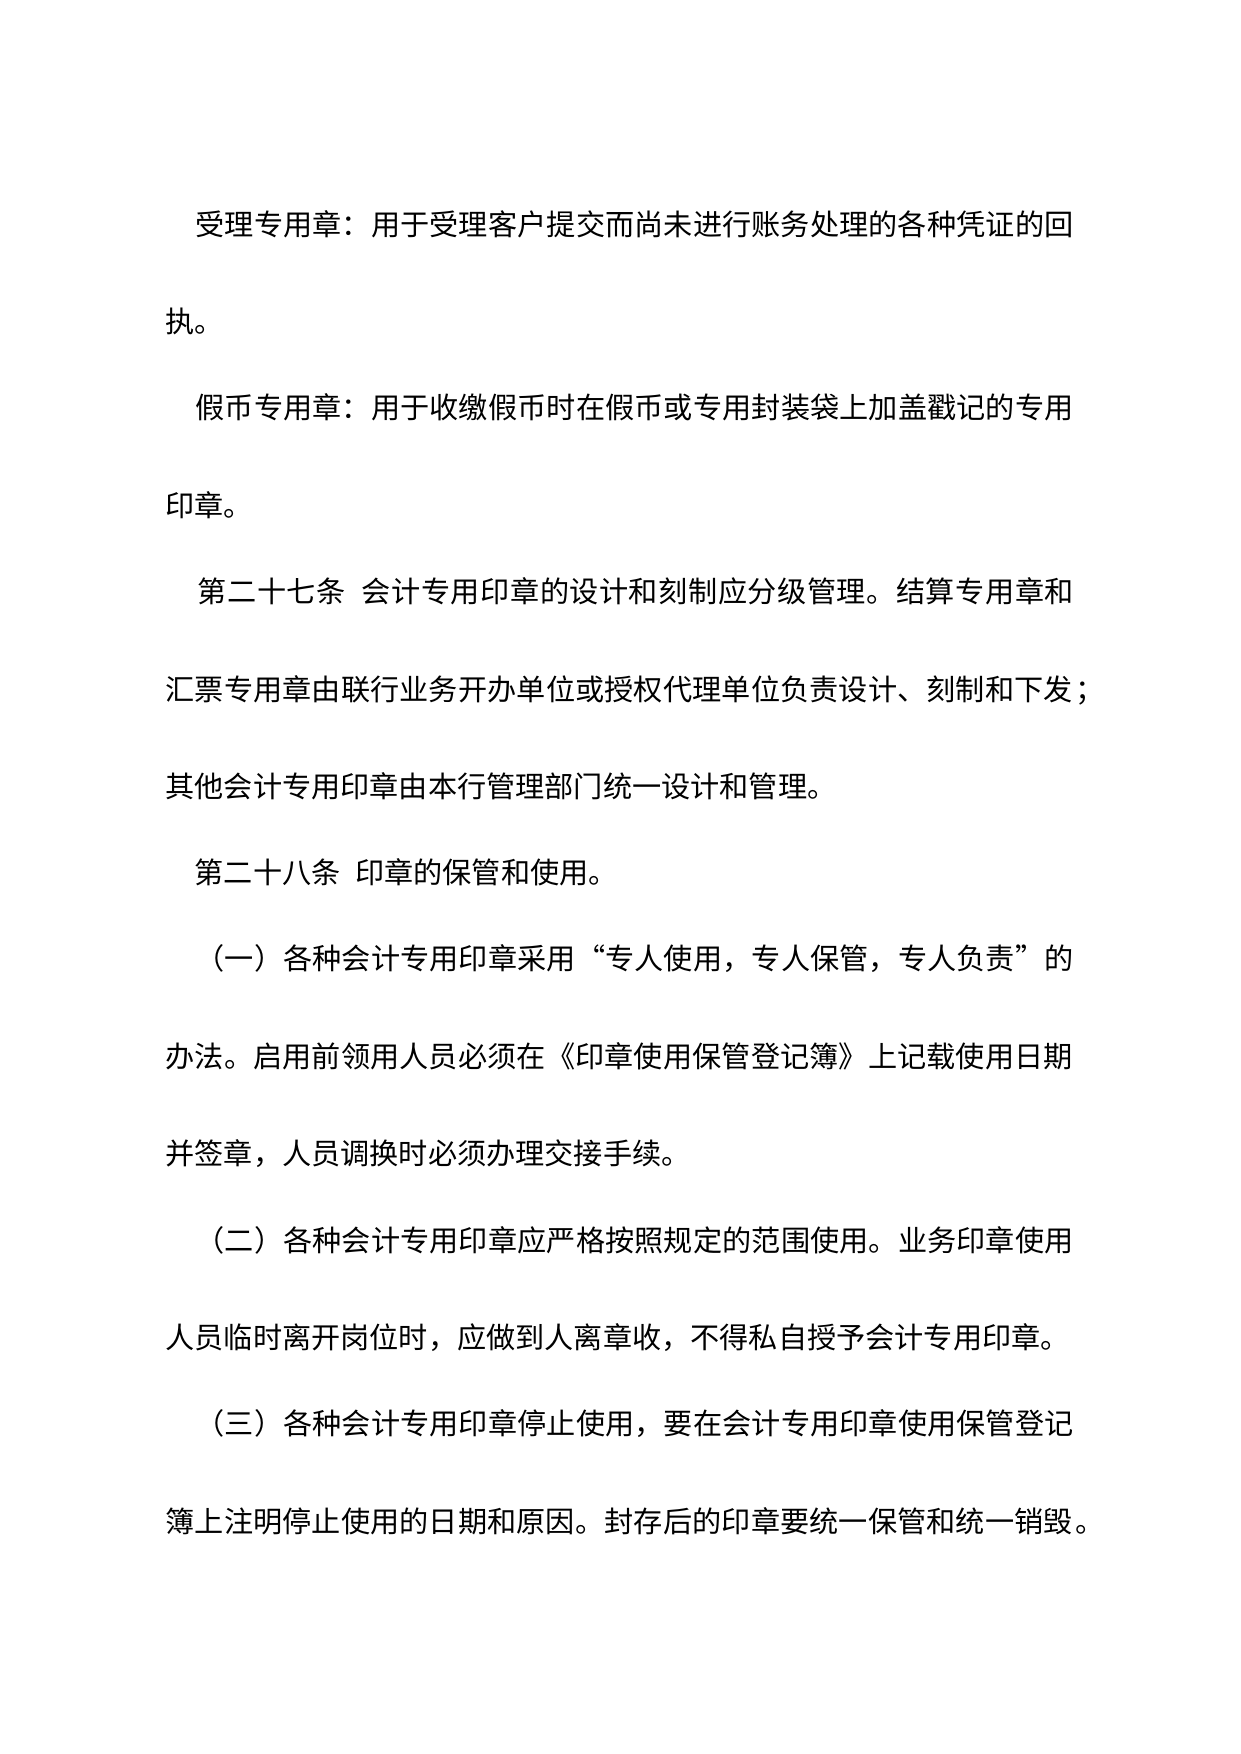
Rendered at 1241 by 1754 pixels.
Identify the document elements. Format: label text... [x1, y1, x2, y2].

text 第二十八条 印章的保管和使用。 [165, 838, 1075, 903]
text 受理专用章：用于受理客户提交而尚未进行账务处理的各种凭证的回执。 [165, 190, 1075, 352]
text 假币专用章：用于收缴假币时在假币或专用封装袋上加盖戳记的专用印章。 [165, 374, 1075, 536]
text （一）各种会计专用印章采用“专人使用，专人保管，专人负责”的办法。启用前领用人员必须在《印章使用保管登记簿》上记载使用日期并签章，人员调换时必须办理交接手续。 [165, 924, 1075, 1184]
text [165, 1389, 1075, 1552]
text （二）各种会计专用印章应严格按照规定的范围使用。业务印章使用人员临时离开岗位时，应做到人离章收，不得私自授予会计专用印章。 [165, 1206, 1075, 1368]
text 第二十七条 会计专用印章的设计和刻制应分级管理。结算专用章和汇票专用章由联行业务开办单位或授权代理单位负责设计、刻制和下发；其他会计专用印章由本行管理部门统一设计和管理。 [165, 557, 1075, 817]
